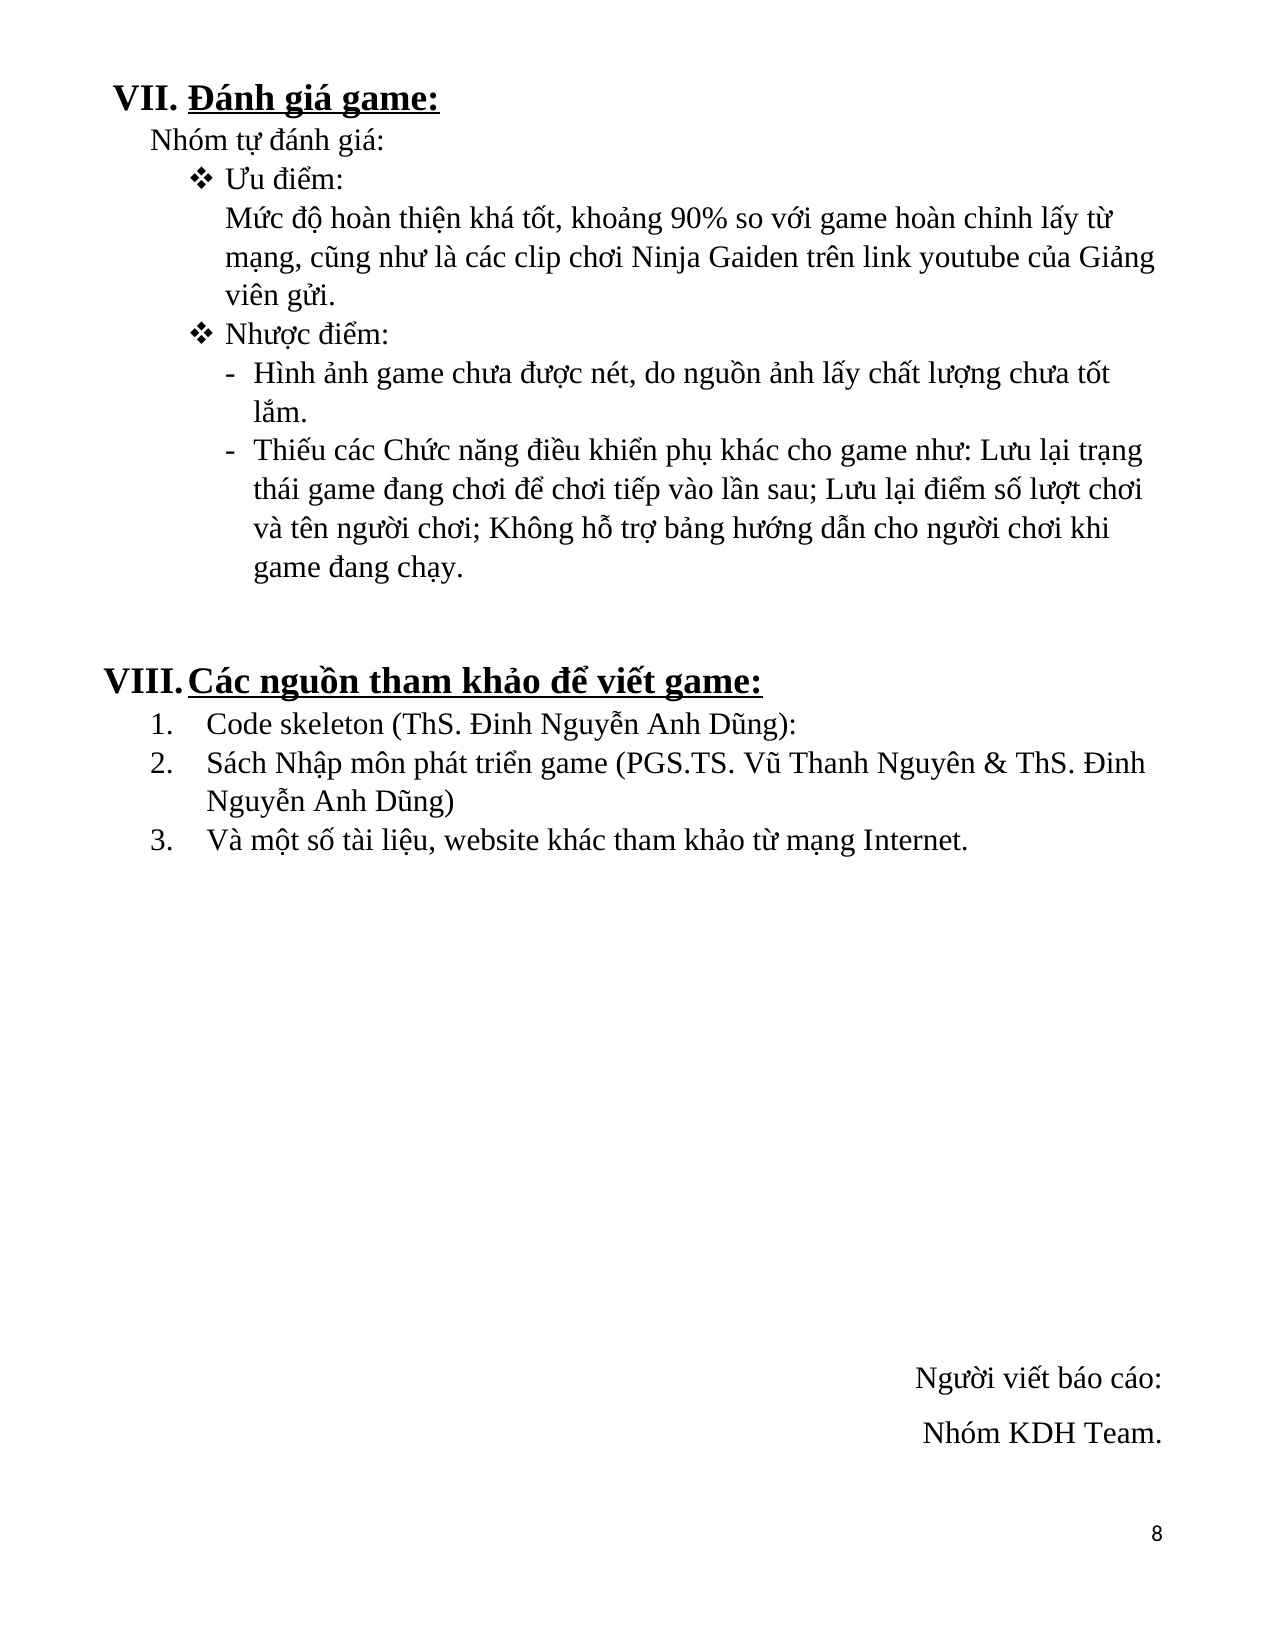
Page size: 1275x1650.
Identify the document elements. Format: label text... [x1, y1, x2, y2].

list Đánh giá game: [112, 75, 1162, 118]
list Ưu điểm: [187, 160, 1162, 196]
list Hình ảnh game chưa được nét, do nguồn ảnh lấy chất lượng chưa tốt lắm. [225, 354, 1162, 429]
list Sách Nhập môn phát triển game (PGS.TS. Vũ Thanh Nguyên & ThS. Đinh Nguyễn Anh Dũng) [150, 744, 1162, 819]
list Nhược điểm: [187, 315, 1162, 351]
list Và một số tài liệu, website khác tham khảo từ mạng Internet. [150, 821, 1162, 857]
list Nhóm tự đánh giá: [150, 122, 1162, 157]
list Code skeleton (ThS. Đinh Nguyễn Anh Dũng): [150, 705, 1162, 741]
list Các nguồn tham khảo để viết game: [94, 659, 1162, 702]
text Người viết báo cáo: [112, 1359, 1162, 1395]
text Nhóm KDH Team. [112, 1414, 1162, 1450]
list Thiếu các Chức năng điều khiển phụ khác cho game như: Lưu lại trạng thái game đang chơi để chơi tiếp vào lần sau; Lưu lại điểm số lượt chơi và tên người chơi; Không hỗ trợ bảng hướng dẫn cho người chơi khi game đang chạy. [225, 432, 1162, 584]
list Mức độ hoàn thiện khá tốt, khoảng 90% so với game hoàn chỉnh lấy từ mạng, cũng như là các clip chơi Ninja Gaiden trên link youtube của Giảng viên gửi. [225, 199, 1162, 312]
